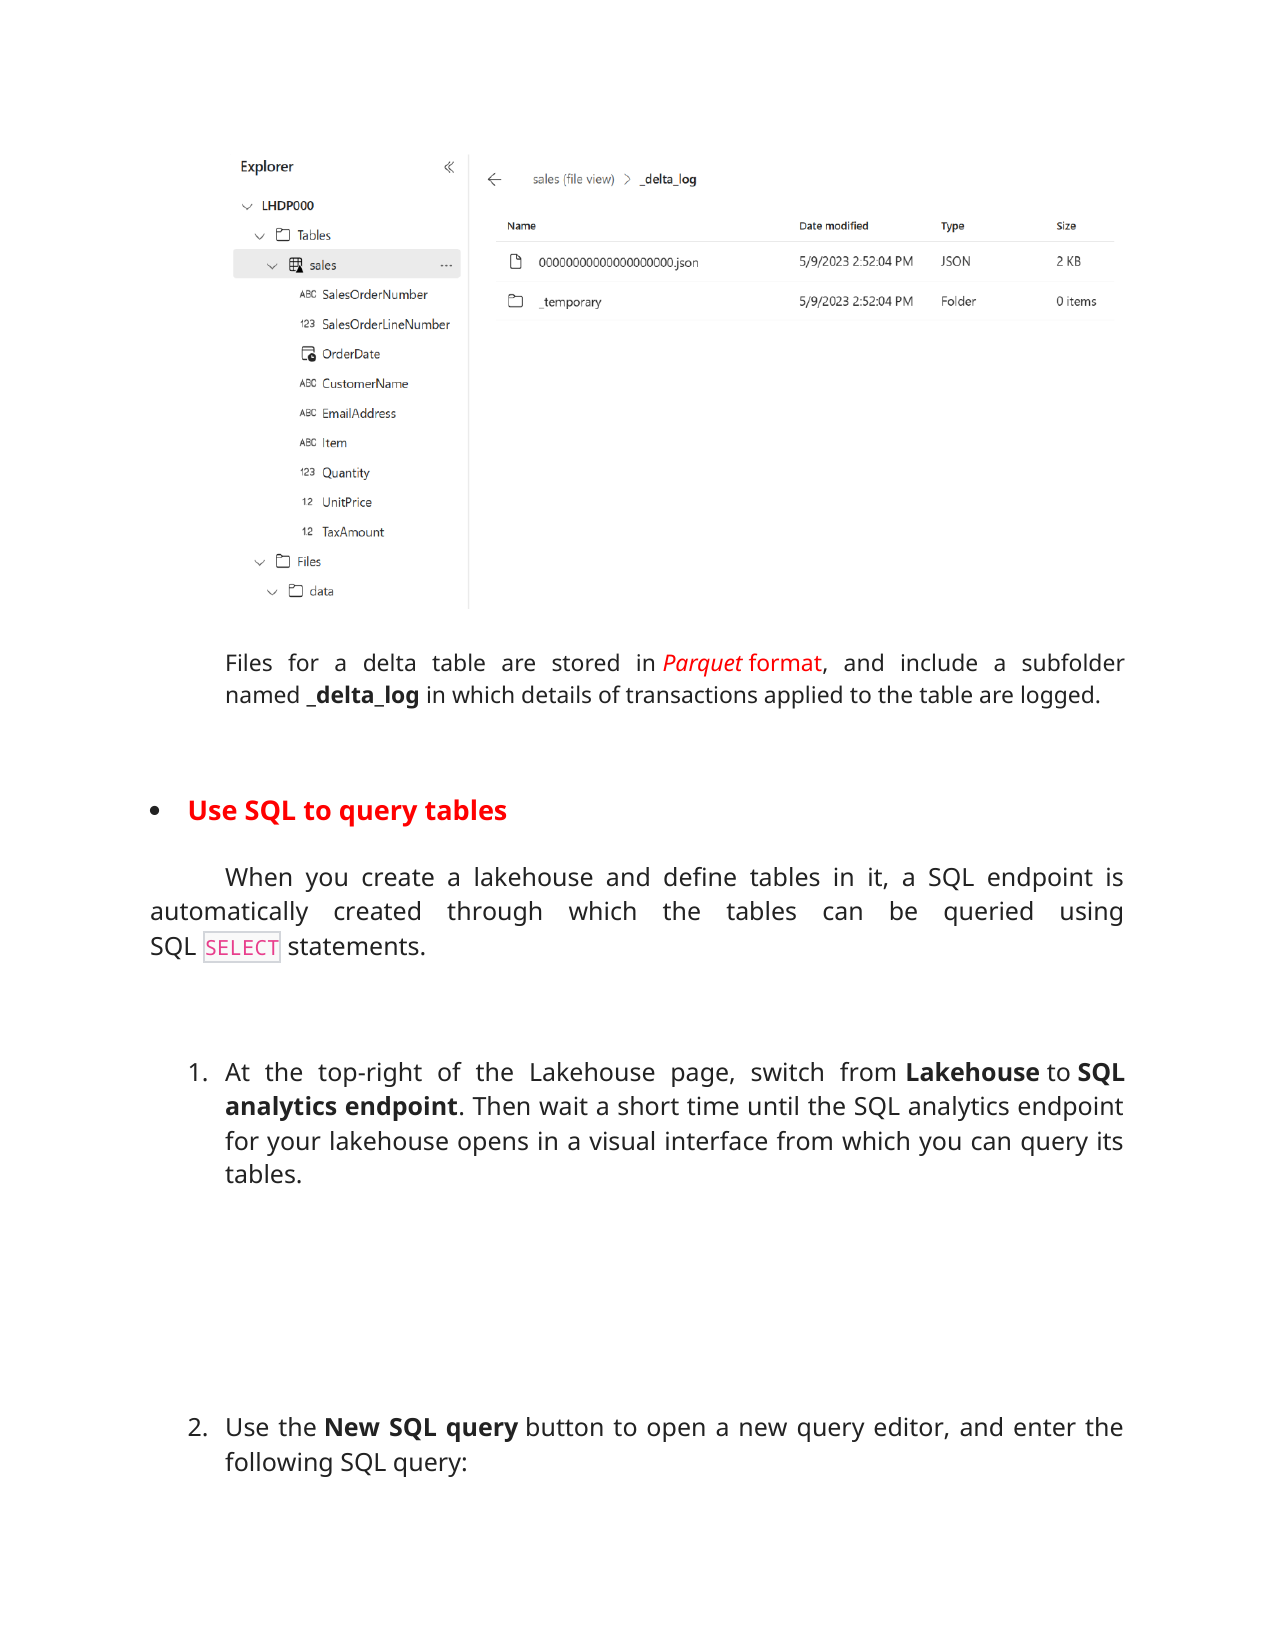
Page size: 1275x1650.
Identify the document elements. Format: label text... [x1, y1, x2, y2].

subtitle Use SQL to query tables [150, 791, 1125, 828]
text When you create a lakehouse and define tables in it, a SQL endpoint is automatically created through which the tables can be queried using SQL SELECT statements. [150, 860, 1125, 963]
picture [225, 150, 1119, 616]
list Files for a delta table are stored in Parquet format, and include a subfolder named _delta_log in which details of transactions applied to the table are logged. [225, 647, 1125, 710]
list At the top-right of the Lakehouse page, switch from Lakehouse to SQL analytics endpoint. Then wait a short time until the SQL analytics endpoint for your lakehouse opens in a visual interface from which you can query its tables. [187, 1055, 1125, 1191]
list Use the New SQL query button to open a new query editor, and enter the following SQL query: [187, 1410, 1125, 1478]
